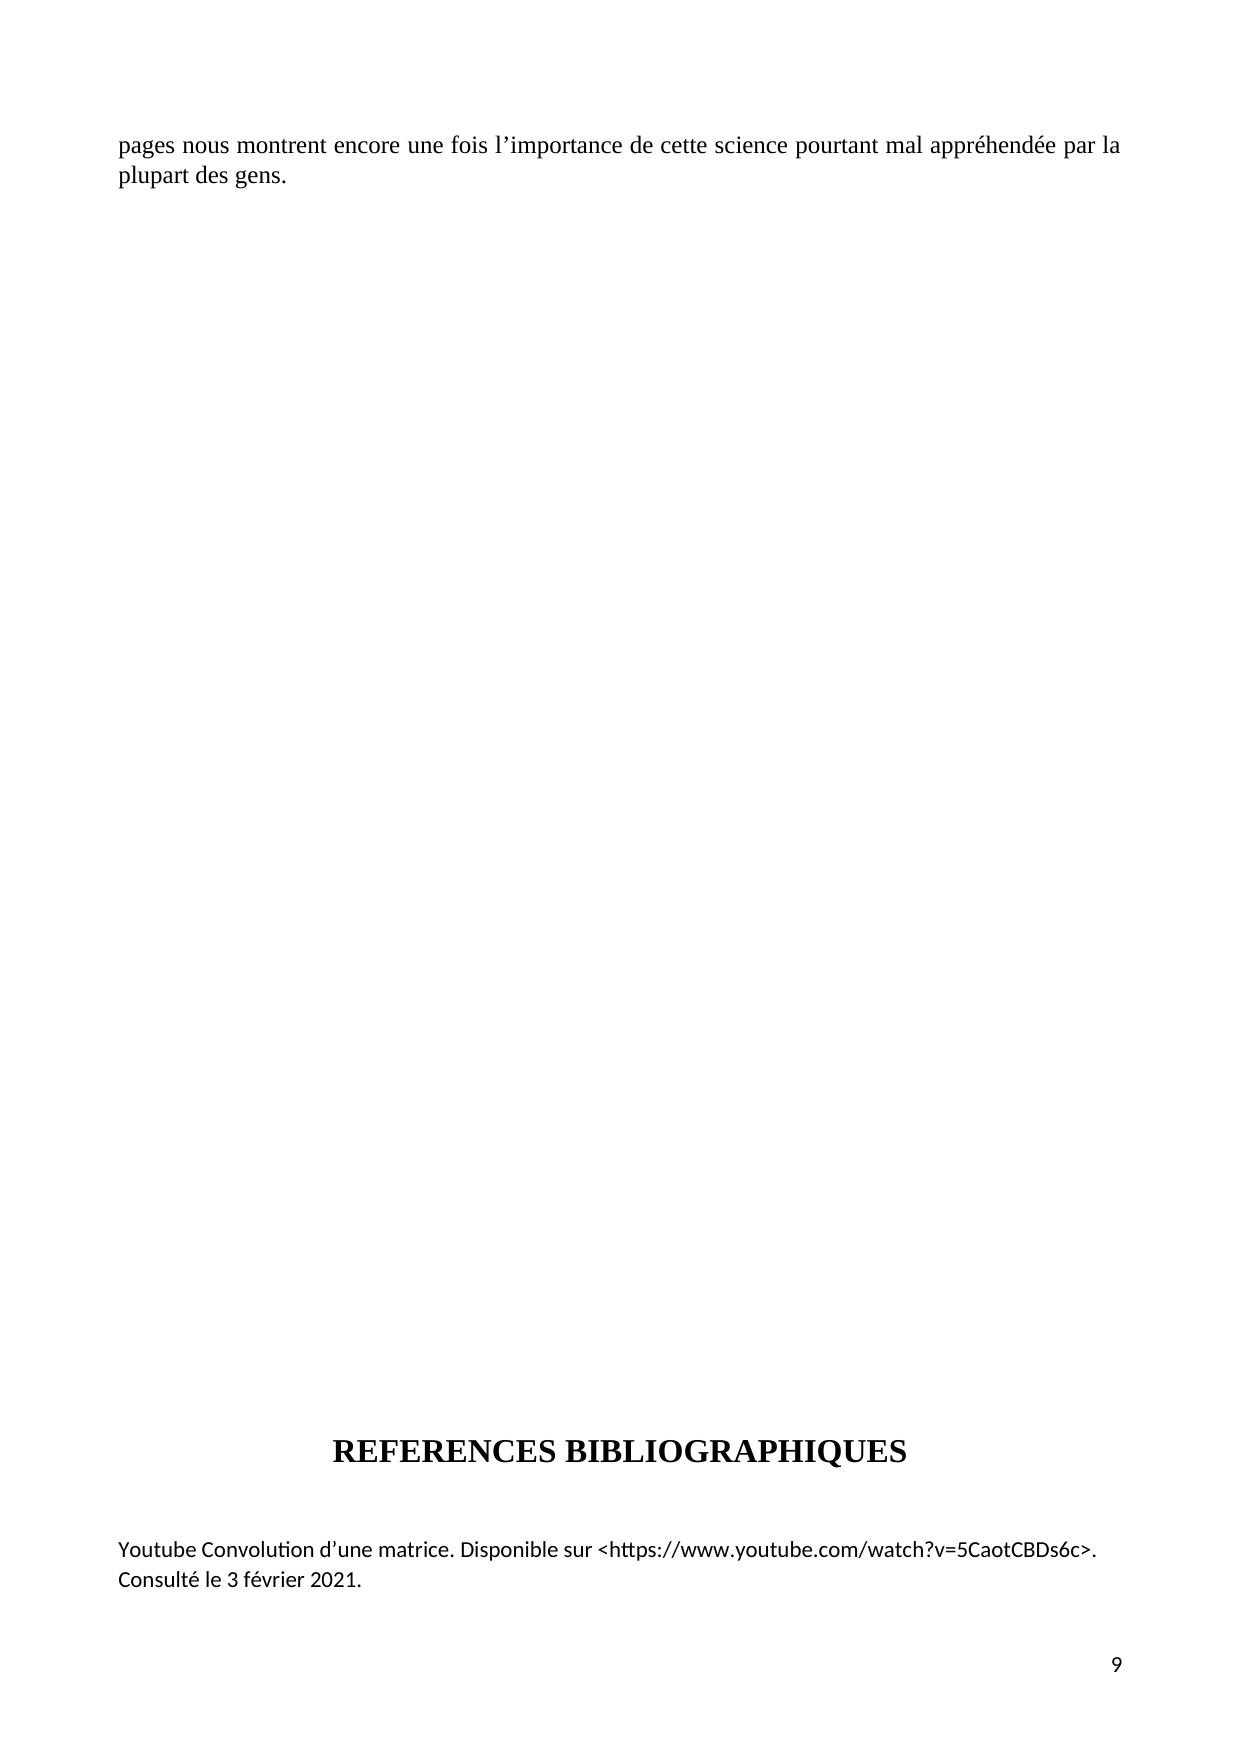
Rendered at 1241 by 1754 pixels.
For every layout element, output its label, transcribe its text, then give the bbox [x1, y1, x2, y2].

text REFERENCES BIBLIOGRAPHIQUES [118, 1432, 1122, 1470]
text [118, 130, 1122, 189]
text Youtube Convolution d’une matrice. Disponible sur <https://www.youtube.com/watch?v=5CaotCBDs6c>. Consulté le 3 février 2021. [118, 1535, 1122, 1593]
